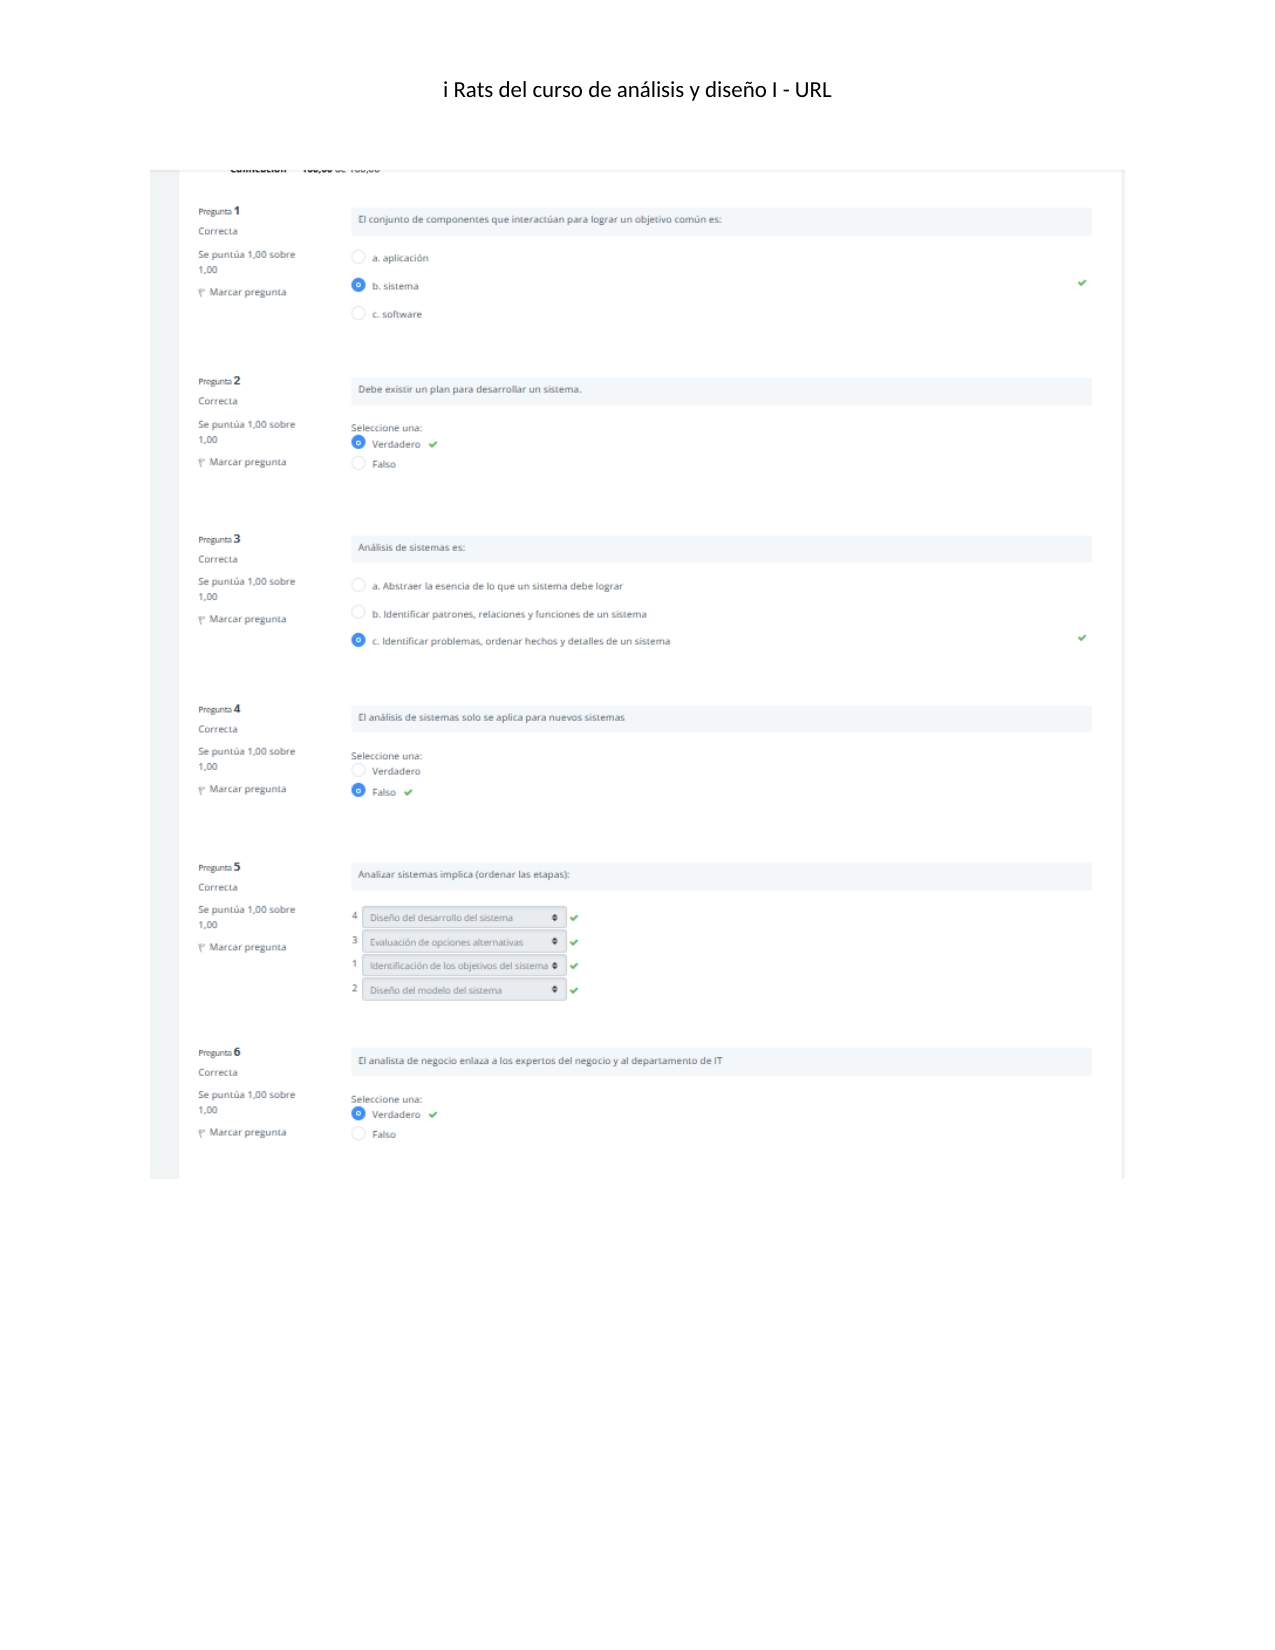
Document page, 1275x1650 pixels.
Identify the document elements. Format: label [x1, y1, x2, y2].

picture [150, 150, 1125, 1179]
